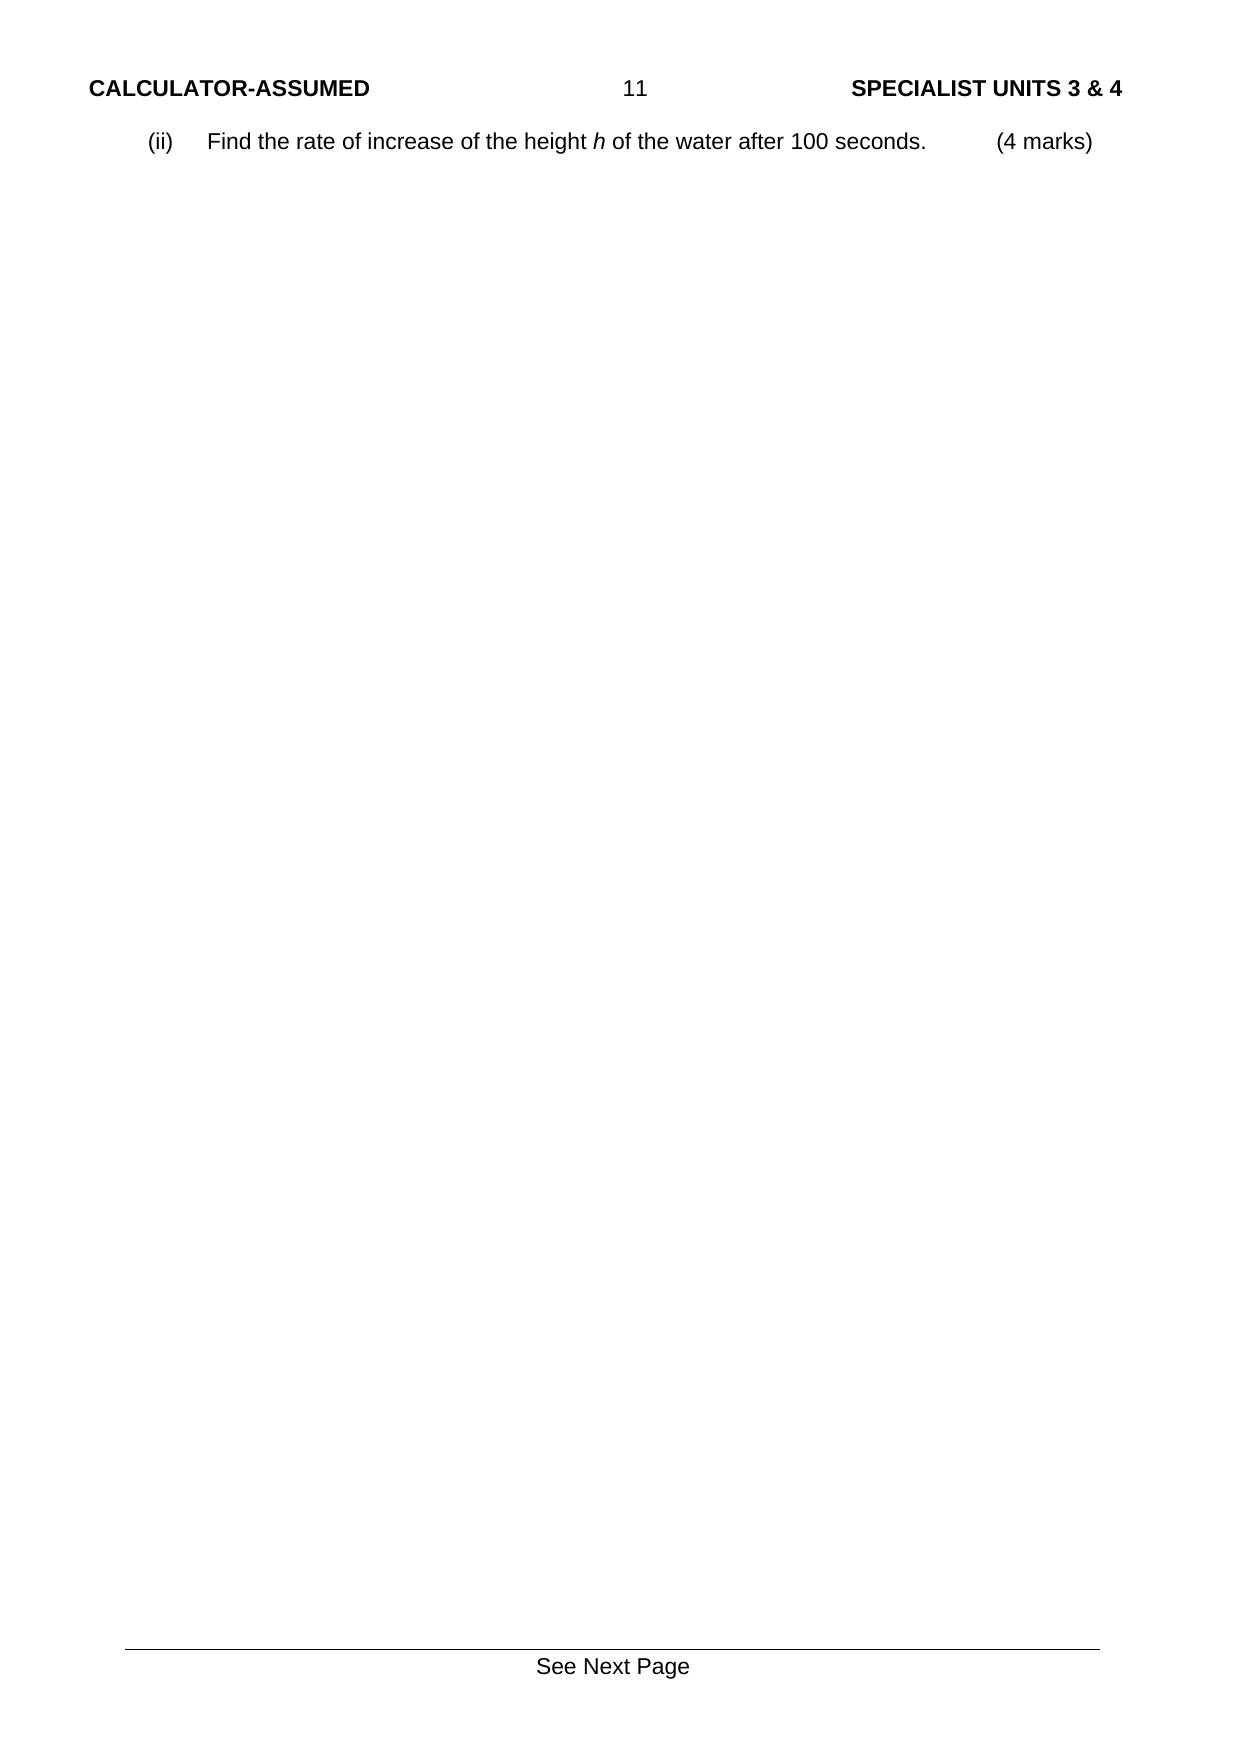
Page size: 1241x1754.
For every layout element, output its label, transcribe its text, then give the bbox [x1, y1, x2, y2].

text (ii) Find the rate of increase of the height h of the water after 100 seconds. (4 marks) [89, 128, 1137, 154]
